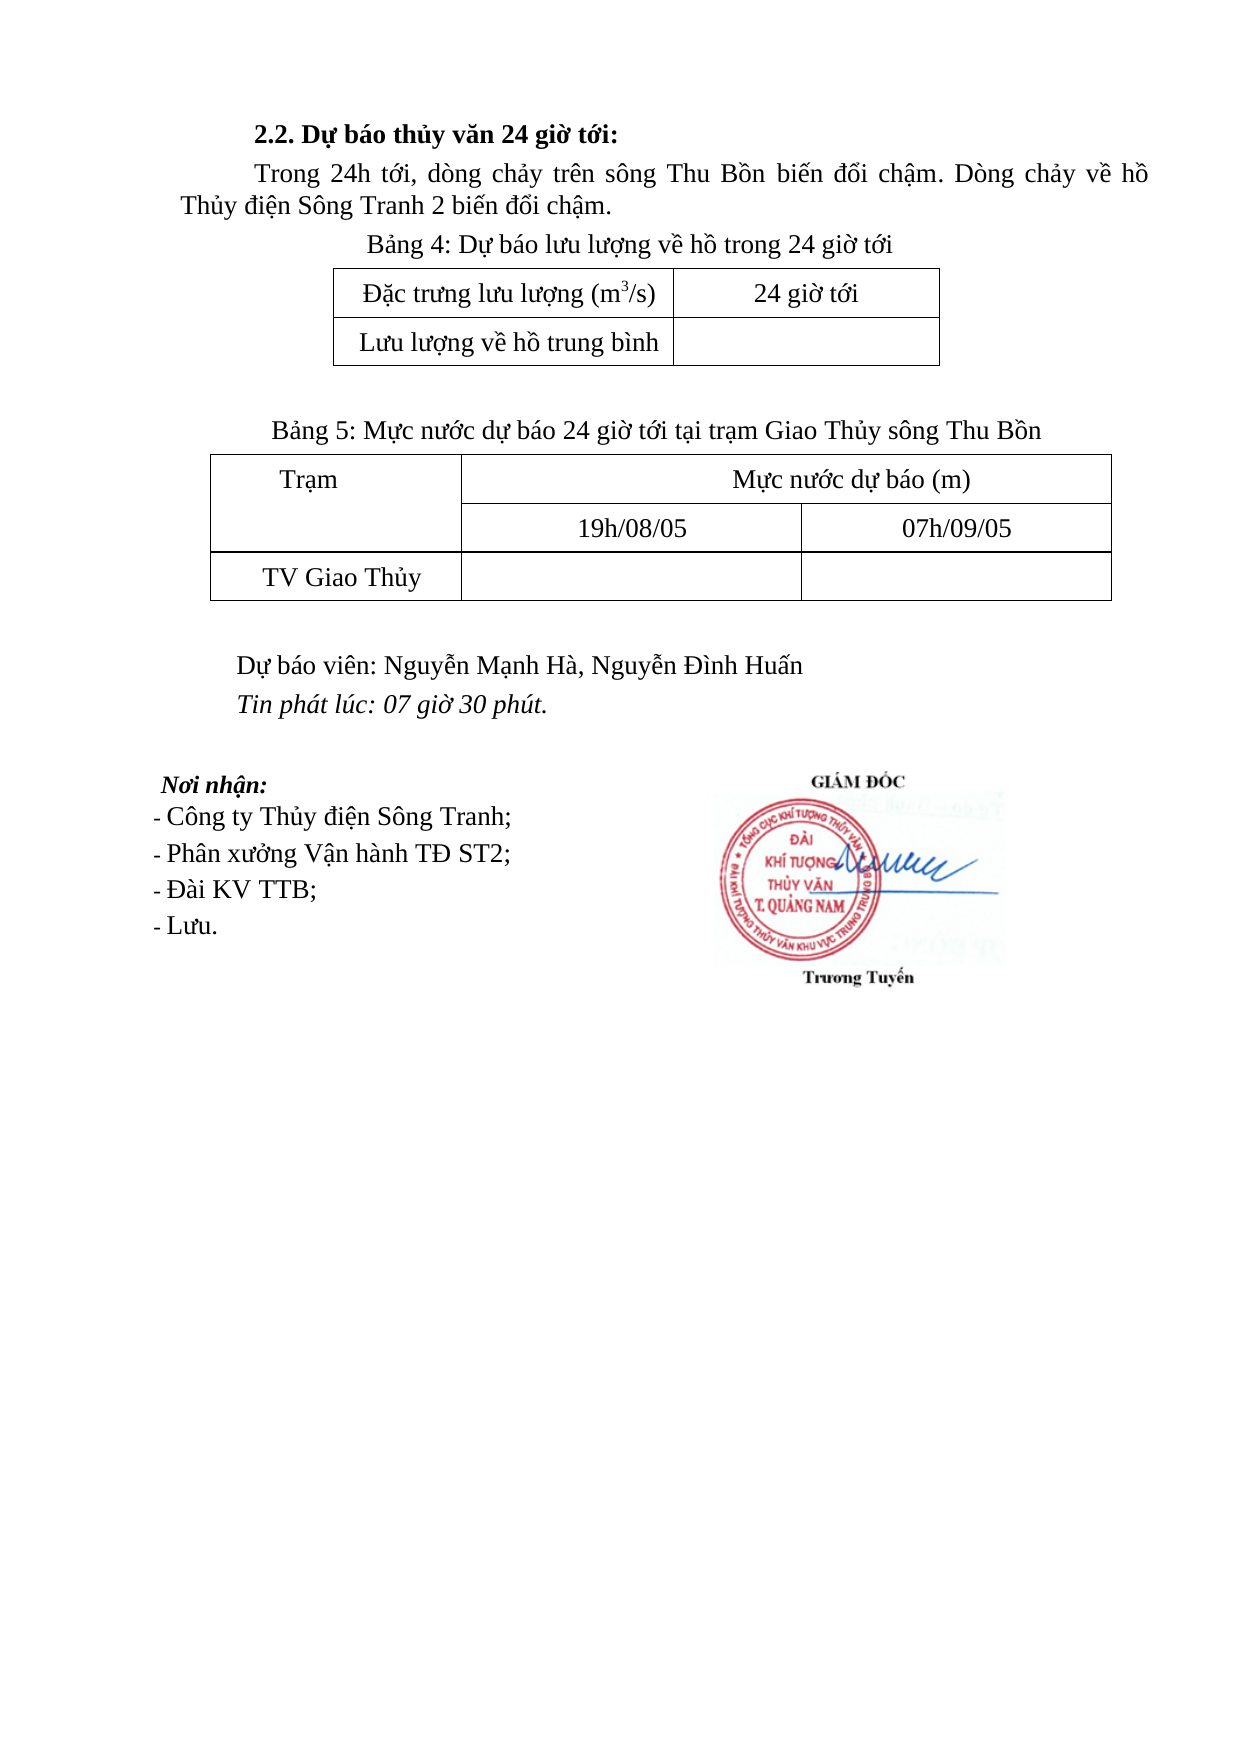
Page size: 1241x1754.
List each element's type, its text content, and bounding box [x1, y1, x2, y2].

text Bảng 5: Mực nước dự báo 24 giờ tới tại trạm Giao Thủy sông Thu Bồn [264, 414, 1152, 445]
table_header Nơi nhận: Công ty Thủy điện Sông Tranh; Phân xưởng Vận hành TĐ ST2; Đài KV TTB; Lưu. [133, 772, 559, 1132]
table_cell [462, 553, 801, 600]
table_cell [674, 318, 939, 365]
table_header 24 giờ tới [674, 269, 939, 317]
text Tin phát lúc: 07 giờ 30 phút. [236, 689, 1152, 720]
subtitle 2.2. Dự báo thủy văn 24 giờ tới: [254, 118, 1152, 149]
table_cell [802, 553, 1111, 600]
table_header [559, 772, 1155, 1132]
table_cell 07h/09/05 [802, 504, 1111, 551]
table_header Đặc trưng lưu lượng (m3/s) [334, 269, 673, 317]
table_cell TV Giao Thủy [211, 553, 461, 600]
text Bảng 4: Dự báo lưu lượng về hồ trong 24 giờ tới [346, 228, 1152, 259]
table_header Mực nước dự báo (m) [462, 455, 1111, 503]
text Dự báo viên: Nguyễn Mạnh Hà, Nguyễn Đình Huấn [236, 649, 1152, 680]
table_cell Lưu lượng về hồ trung bình [334, 318, 673, 365]
table_cell 19h/08/05 [462, 504, 801, 551]
picture [707, 771, 1008, 997]
table_header Trạm [211, 455, 461, 551]
text Trong 24h tới, dòng chảy trên sông Thu Bồn biến đổi chậm. Dòng chảy về hồ Thủy điện Sông Tranh 2 biến đổi chậm. [180, 158, 1149, 220]
